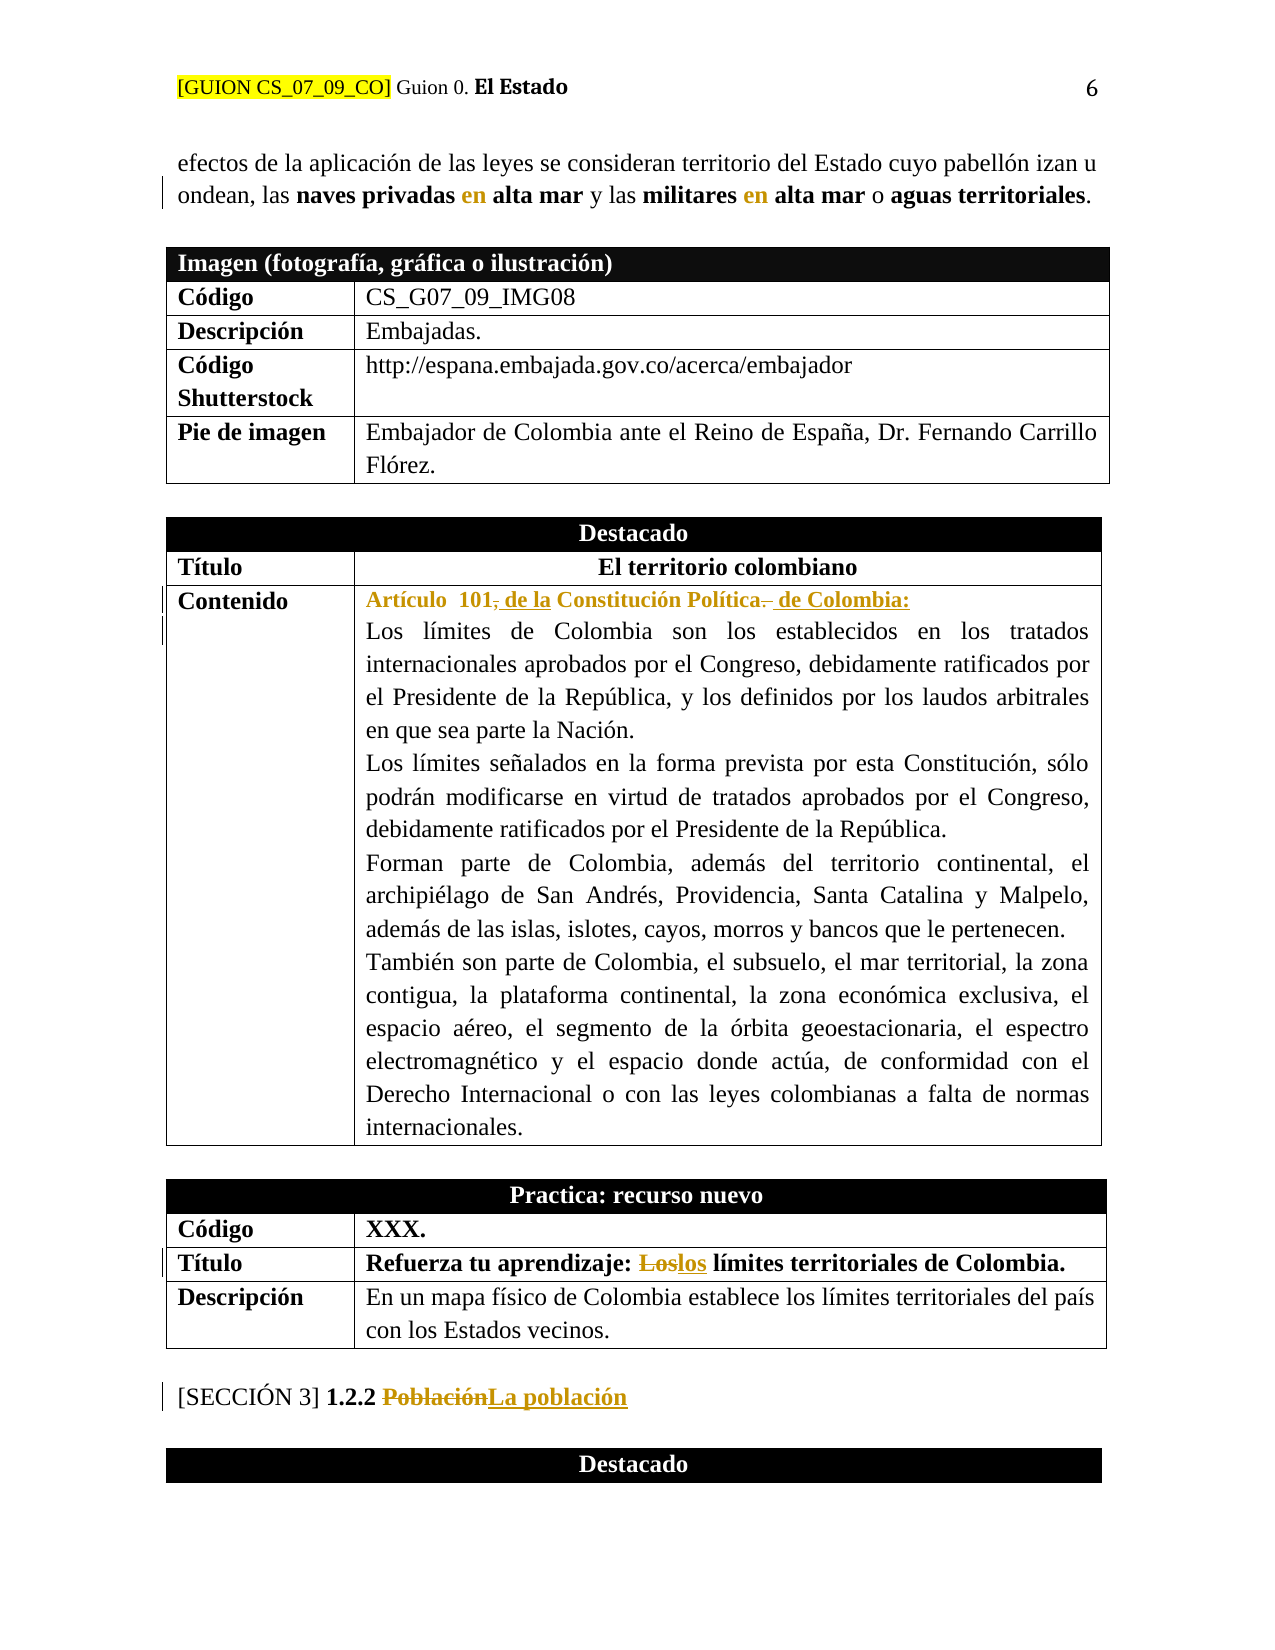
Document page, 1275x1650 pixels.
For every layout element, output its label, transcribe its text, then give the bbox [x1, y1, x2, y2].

text [SECCIÓN 3] 1.2.2 [177, 1382, 1098, 1411]
table_header Practica: recurso nuevo [167, 1180, 1106, 1213]
table_header Imagen (fotografía, gráfica o ilustración) [167, 248, 1109, 281]
table_cell Título [167, 1248, 354, 1281]
table_cell Pie de imagen [167, 417, 354, 483]
table_header Destacado [167, 518, 1101, 551]
table_cell Contenido [167, 586, 354, 1145]
table_cell En un mapa físico de Colombia establece los límites territoriales del país con los Estados vecinos. [355, 1282, 1106, 1348]
table_cell Título [167, 552, 354, 585]
table_cell Embajador de Colombia ante el Reino de España, Dr. Fernando Carrillo Flórez. [355, 417, 1109, 483]
table_cell Código Shutterstock [167, 350, 354, 416]
table_cell XXX. [355, 1214, 1106, 1247]
table_cell http://espana.embajada.gov.co/acerca/embajador [355, 350, 1109, 416]
table_header Destacado [167, 1449, 1101, 1482]
table_cell Refuerza tu aprendizaje: límites territoriales de Colombia. [355, 1248, 1106, 1281]
table_cell El territorio colombiano [355, 552, 1101, 585]
table_cell Código [167, 1214, 354, 1247]
table_cell CS_G07_09_IMG08 [355, 282, 1109, 315]
table_cell Artículo 101 Constitución Política Los límites de Colombia son los establecidos en los tratados internacionales aprobados por el Congreso, debidamente ratificados por el Presidente de la República, y los definidos por los laudos arbitrales en que sea parte la Nación. Los límites señalados en la forma prevista por esta Constitución, sólo podrán modificarse en virtud de tratados aprobados por el Congreso, debidamente ratificados por el Presidente de la República. Forman parte de Colombia, además del territorio continental, el archipiélago de San Andrés, Providencia, Santa Catalina y Malpelo, además de las islas, islotes, cayos, morros y bancos que le pertenecen. También son parte de Colombia, el subsuelo, el mar territorial, la zona contigua, la plataforma continental, la zona económica exclusiva, el espacio aéreo, el segmento de la órbita geoestacionaria, el espectro electromagnético y el espacio donde actúa, de conformidad con el Derecho Internacional o con las leyes colombianas a falta de normas internacionales. [355, 586, 1101, 1145]
table_cell Código [167, 282, 354, 315]
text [177, 148, 1098, 209]
table_cell Descripción [167, 1282, 354, 1348]
table_cell Descripción [167, 316, 354, 349]
table_cell Embajadas. [355, 316, 1109, 349]
